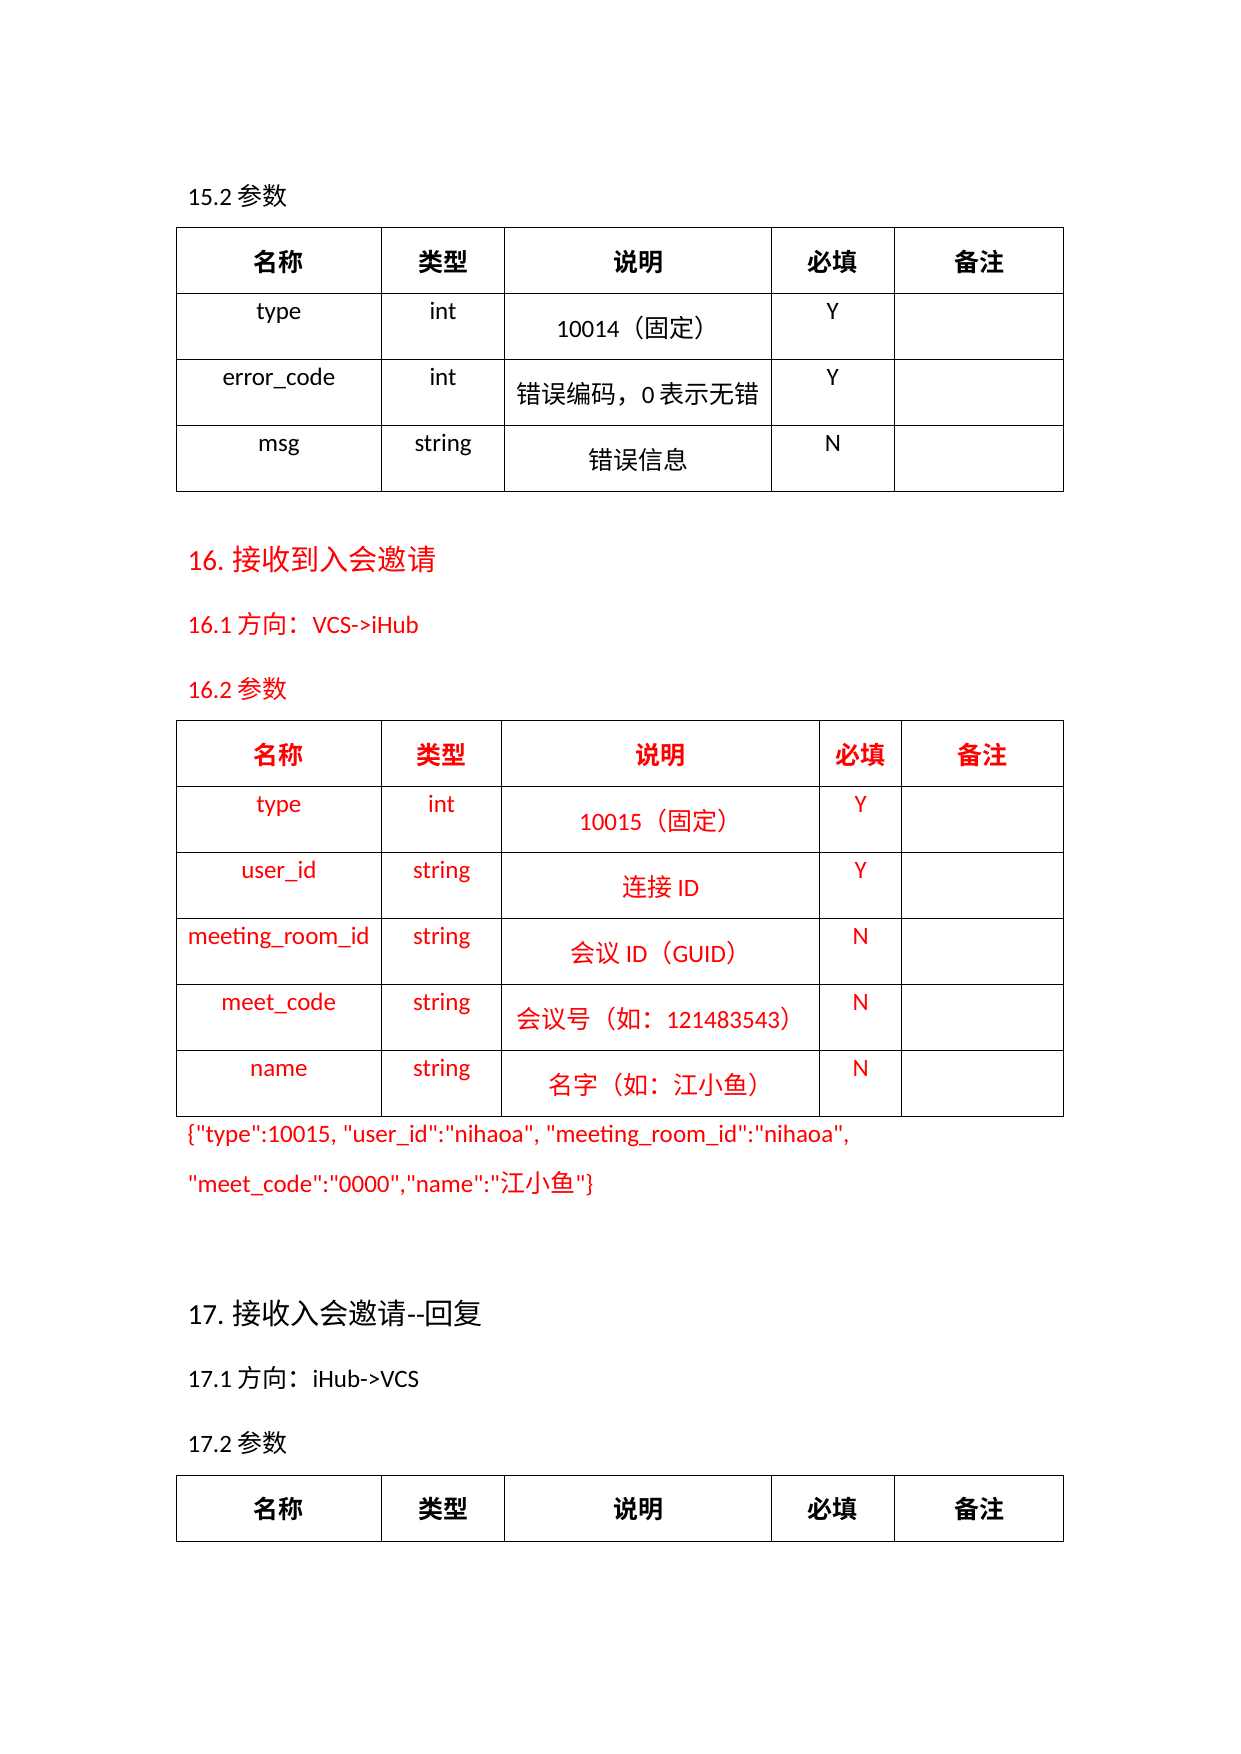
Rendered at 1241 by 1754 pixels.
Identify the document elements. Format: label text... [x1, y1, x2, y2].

table_cell 10015（固定） [502, 787, 819, 852]
table_header 说明 [505, 228, 771, 293]
table_header 必填 [772, 228, 894, 293]
table_cell string [382, 919, 501, 984]
table_cell 错误编码，0表示无错 [505, 360, 771, 425]
table_header 类型 [382, 721, 501, 786]
table_cell user_id [177, 853, 381, 918]
table_header 类型 [382, 228, 504, 293]
table_cell 连接ID [502, 853, 819, 918]
table_cell N [820, 919, 901, 984]
table_cell int [382, 787, 501, 852]
table_cell string [382, 985, 501, 1050]
table_cell N [820, 985, 901, 1050]
table_cell 10014（固定） [505, 294, 771, 359]
table_header 备注 [895, 228, 1063, 293]
list 接收入会邀请--回复 [187, 1279, 1053, 1344]
list 接收到入会邀请 [187, 525, 1053, 590]
table_header 必填 [772, 1476, 894, 1541]
table_header 备注 [902, 721, 1063, 786]
table_header 说明 [502, 721, 819, 786]
table_header 类型 [382, 1476, 504, 1541]
table_cell string [382, 426, 504, 491]
table_cell error_code [177, 360, 381, 425]
table_header 名称 [177, 1476, 381, 1541]
table_cell 名字（如：江小鱼） [502, 1051, 819, 1116]
table_header 备注 [895, 1476, 1063, 1541]
table_cell 会议号（如：121483543） [502, 985, 819, 1050]
text 17.1 方向：iHub->VCS [187, 1344, 1053, 1409]
table_cell 错误信息 [505, 426, 771, 491]
table_cell Y [820, 787, 901, 852]
table_cell type [177, 787, 381, 852]
table_cell N [820, 1051, 901, 1116]
table_cell [902, 787, 1063, 852]
table_cell msg [177, 426, 381, 491]
table_cell type [177, 294, 381, 359]
table_cell meeting_room_id [177, 919, 381, 984]
text {"type":10015, "user_id":"nihaoa", "meeting_room_id":"nihaoa", "meet_code":"0000","name":"江小鱼"} [187, 1117, 1053, 1214]
table_cell Y [772, 360, 894, 425]
table_cell N [772, 426, 894, 491]
table_cell int [382, 360, 504, 425]
text 16.2 参数 [187, 655, 1053, 720]
table_cell meet_code [177, 985, 381, 1050]
table_cell [902, 1051, 1063, 1116]
table_header 名称 [177, 721, 381, 786]
table_cell string [382, 1051, 501, 1116]
table_cell [895, 294, 1063, 359]
text 17.2 参数 [187, 1409, 1053, 1474]
table_cell [895, 360, 1063, 425]
table_cell string [382, 853, 501, 918]
table_cell [902, 985, 1063, 1050]
table_cell [895, 426, 1063, 491]
table_cell [902, 919, 1063, 984]
table_cell Y [820, 853, 901, 918]
table_header 说明 [505, 1476, 771, 1541]
table_cell name [177, 1051, 381, 1116]
table_cell int [382, 294, 504, 359]
table_header 名称 [177, 228, 381, 293]
table_cell Y [772, 294, 894, 359]
text 16.1 方向：VCS->iHub [187, 590, 1053, 655]
text 15.2 参数 [187, 162, 1053, 227]
table_cell [902, 853, 1063, 918]
table_header 必填 [820, 721, 901, 786]
table_cell 会议ID（GUID） [502, 919, 819, 984]
